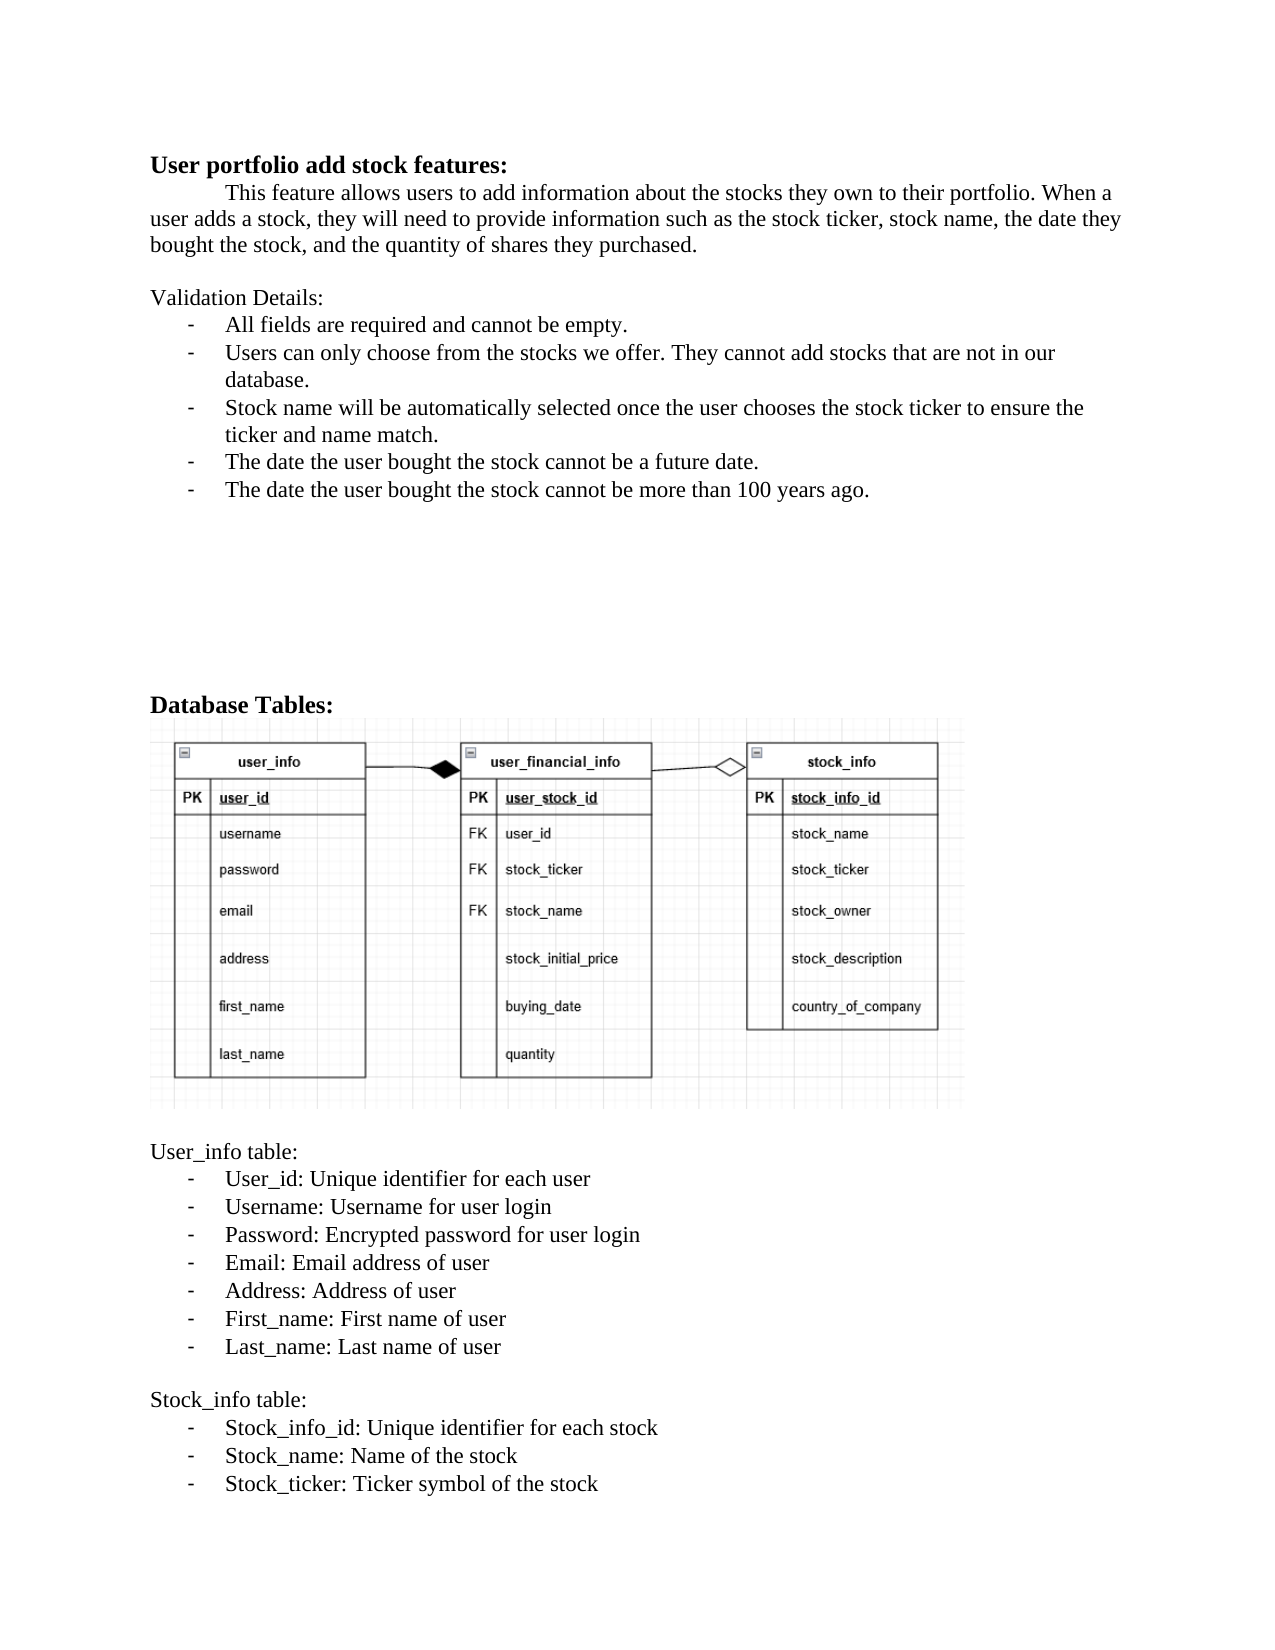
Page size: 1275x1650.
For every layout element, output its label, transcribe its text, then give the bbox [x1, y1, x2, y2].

text This feature allows users to add information about the stocks they own to their portfolio. When a user adds a stock, they will need to provide information such as the stock ticker, stock name, the date they bought the stock, and the quantity of shares they purchased. [150, 179, 1125, 258]
text Database Tables: [150, 690, 1125, 719]
list Address: Address of user [187, 1276, 1125, 1304]
text Validation Details: [150, 284, 1125, 311]
list Stock_ticker: Ticker symbol of the stock [187, 1469, 1125, 1497]
list All fields are required and cannot be empty. [187, 311, 1125, 338]
list Password: Encrypted password for user login [187, 1220, 1125, 1248]
list Stock name will be automatically selected once the user chooses the stock ticker to ensure the ticker and name match. [187, 393, 1125, 447]
list Users can only choose from the stocks we offer. They cannot add stocks that are not in our database. [187, 338, 1125, 393]
list Email: Email address of user [187, 1248, 1125, 1276]
list Last_name: Last name of user [187, 1332, 1125, 1360]
list Username: Username for user login [187, 1192, 1125, 1220]
list First_name: First name of user [187, 1304, 1125, 1332]
list Stock_name: Name of the stock [187, 1441, 1125, 1469]
list The date the user bought the stock cannot be more than 100 years ago. [187, 475, 1125, 503]
list User_id: Unique identifier for each user [187, 1164, 1125, 1192]
text Stock_info table: [150, 1387, 1125, 1413]
text User portfolio add stock features: [150, 150, 1125, 179]
picture [150, 718, 965, 1109]
list The date the user bought the stock cannot be a future date. [187, 447, 1125, 475]
list Stock_info_id: Unique identifier for each stock [187, 1413, 1125, 1441]
text User_info table: [150, 1138, 1125, 1164]
